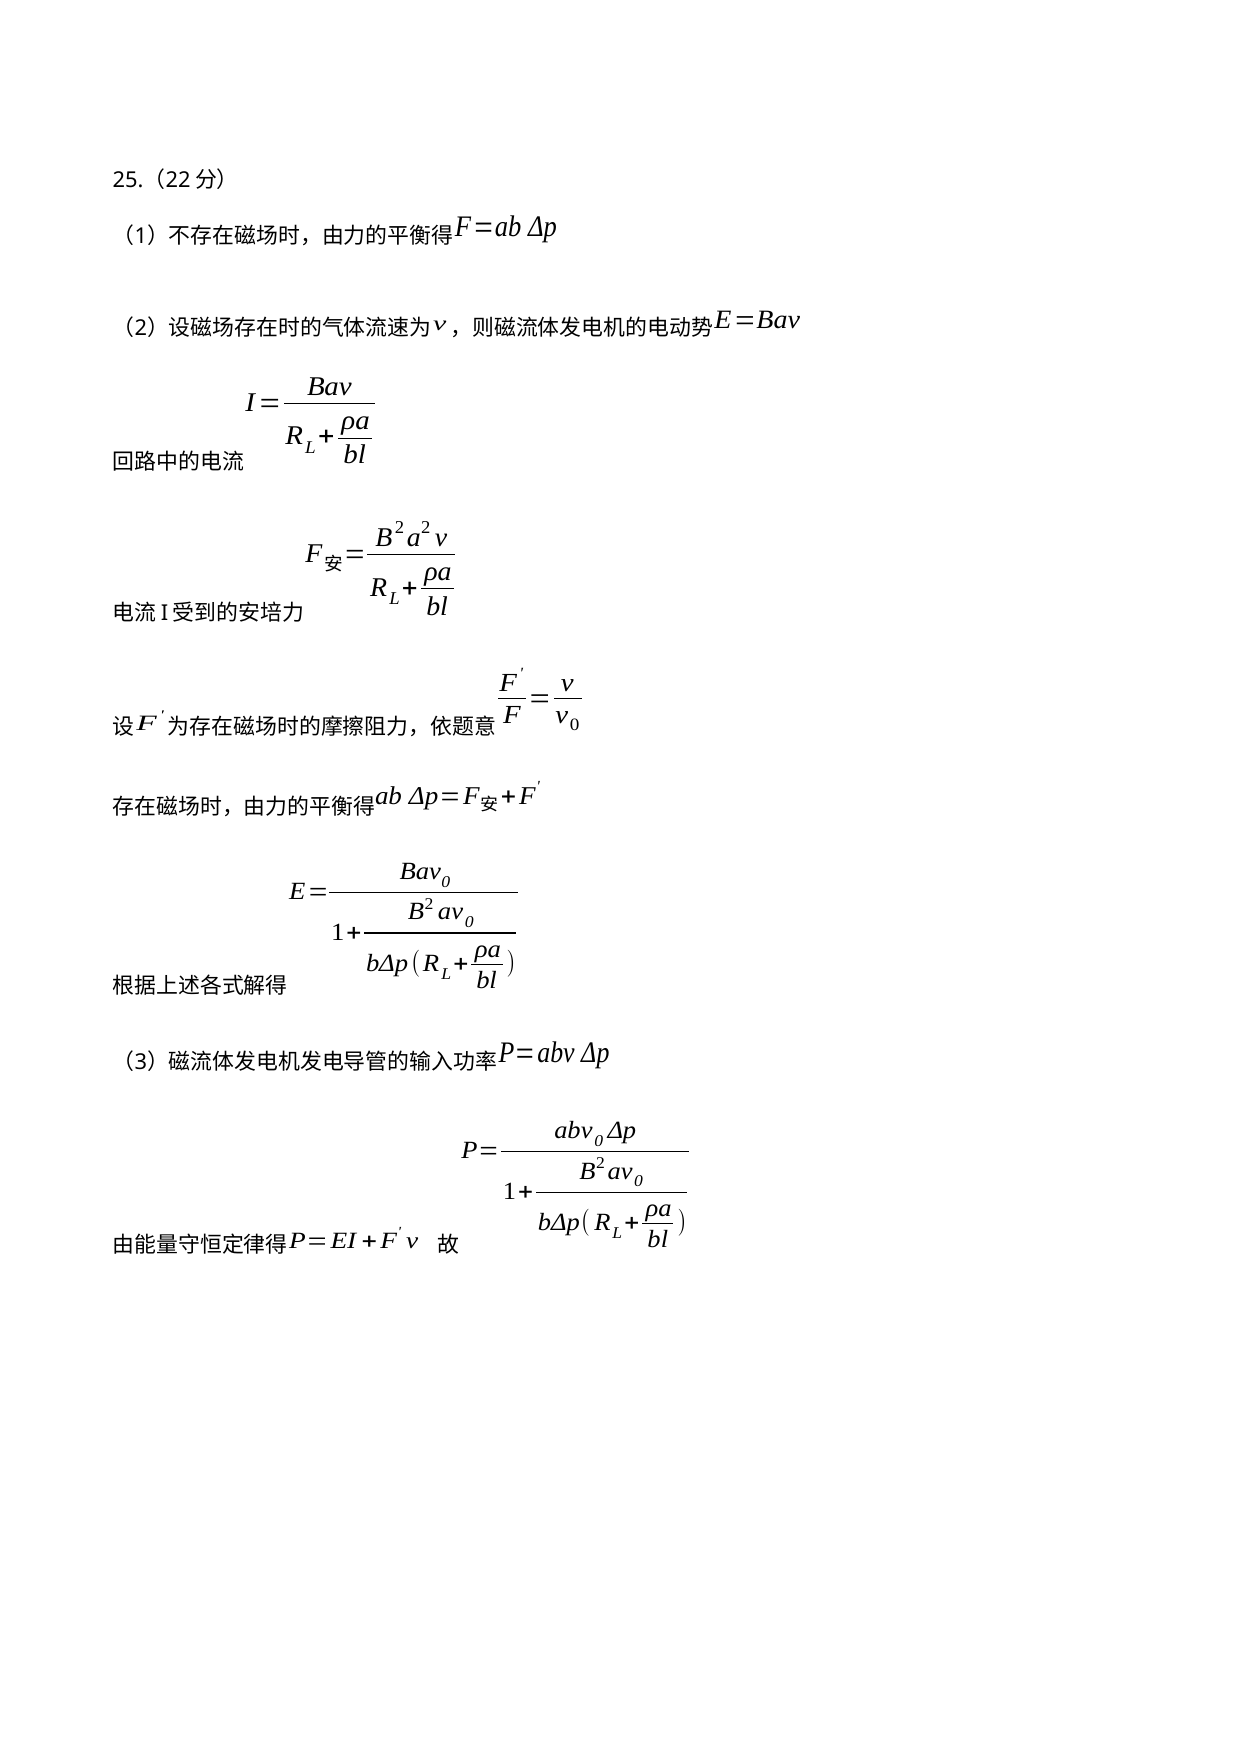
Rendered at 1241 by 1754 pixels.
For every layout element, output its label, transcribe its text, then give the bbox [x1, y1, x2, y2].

text 由能量守恒定律得 故 [112, 1117, 1128, 1279]
text 回路中的电流 [112, 372, 1128, 502]
text 25.（22分） [112, 162, 1128, 194]
text 电流I受到的安培力 [112, 518, 1128, 648]
text （2）设磁场存在时的气体流速为，则磁流体发电机的电动势 [112, 291, 1128, 356]
text （3）磁流体发电机发电导管的输入功率 [112, 1036, 1128, 1101]
text 设为存在磁场时的摩擦阻力，依题意 [112, 664, 1128, 761]
text 根据上述各式解得 [112, 858, 1128, 1020]
text 存在磁场时，由力的平衡得 [112, 777, 1128, 842]
text （1）不存在磁场时，由力的平衡得 [112, 210, 1128, 275]
